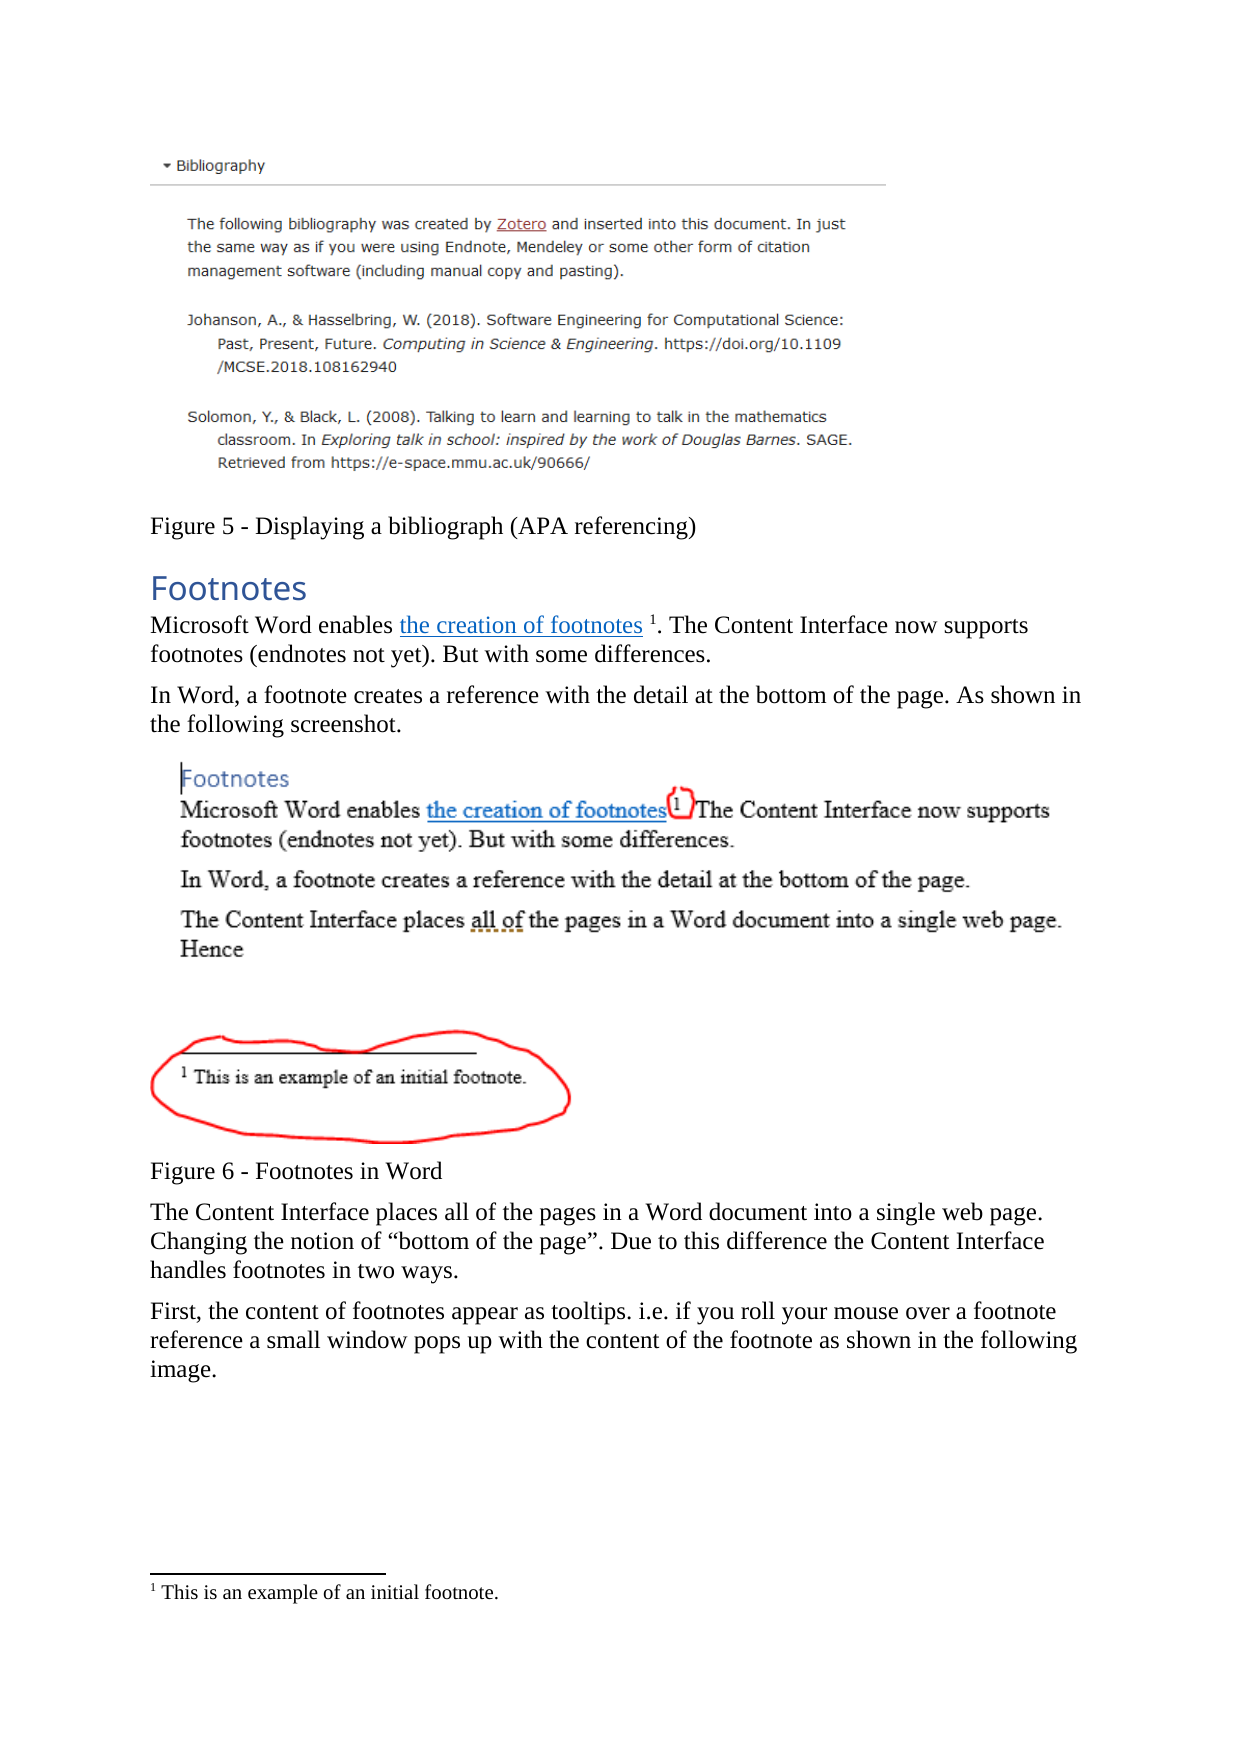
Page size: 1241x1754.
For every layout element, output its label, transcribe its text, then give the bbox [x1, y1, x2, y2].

text Figure 6 - Footnotes in Word [150, 1156, 1090, 1185]
text First, the content of footnotes appear as tooltips. i.e. if you roll your mouse over a footnote reference a small window pops up with the content of the footnote as shown in the following image. [150, 1296, 1090, 1382]
picture [150, 150, 886, 494]
text The Content Interface places all of the pages in a Word document into a single web page. Changing the notion of “bottom of the page”. Due to this difference the Content Interface handles footnotes in two ways. [150, 1197, 1090, 1284]
subtitle Footnotes [150, 565, 1090, 611]
picture [150, 750, 1091, 1144]
text Microsoft Word enables the creation of footnotes . The Content Interface now supports footnotes (endnotes not yet). But with some differences. [150, 611, 1090, 668]
text Figure 5 - Displaying a bibliograph (APA referencing) [150, 511, 1090, 540]
text In Word, a footnote creates a reference with the detail at the bottom of the page. As shown in the following screenshot. [150, 681, 1090, 738]
